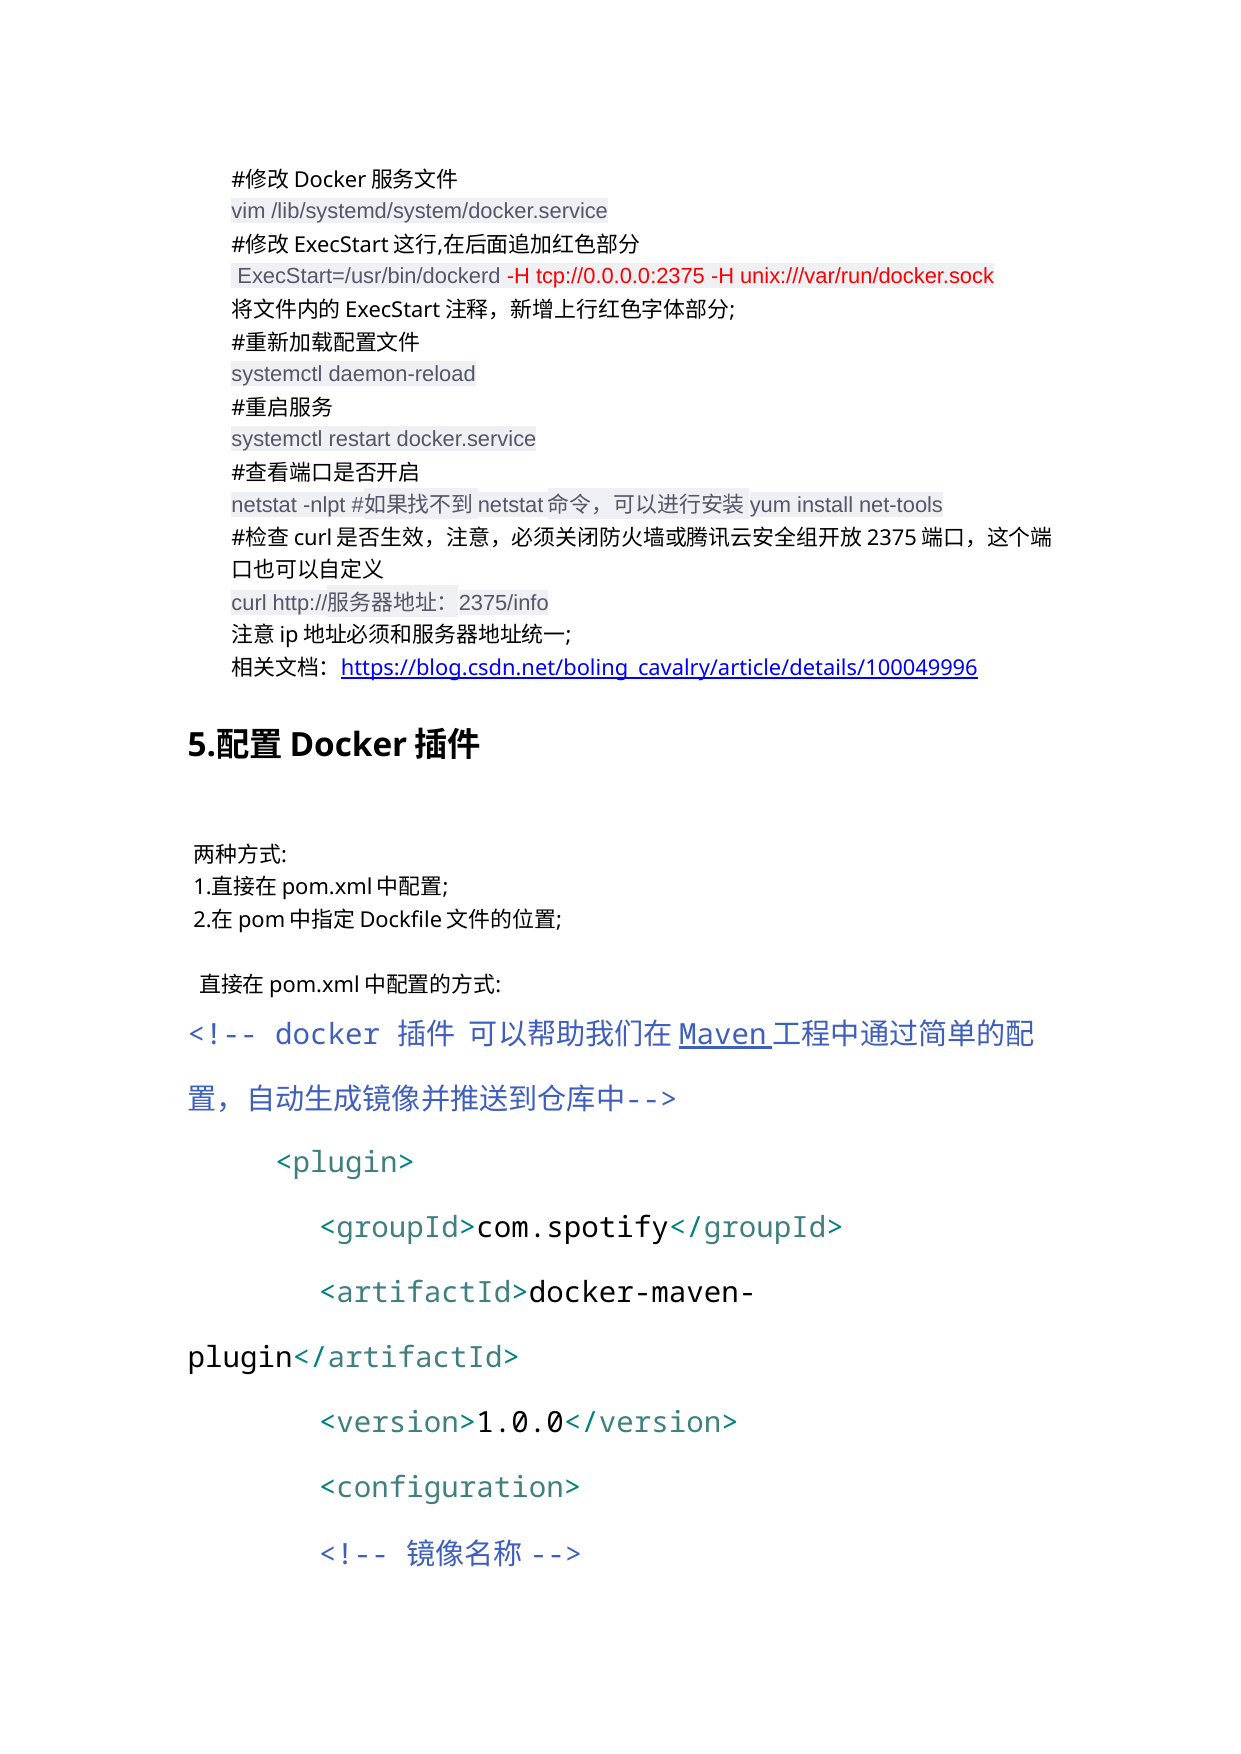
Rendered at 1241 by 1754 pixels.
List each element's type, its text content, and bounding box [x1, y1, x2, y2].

text <plugin> [187, 1129, 1053, 1194]
text 1.直接在pom.xml中配置; [187, 869, 1053, 901]
subtitle 5.配置Docker插件 [187, 709, 1053, 774]
text <version>1.0.0</version> [187, 1389, 1053, 1454]
text <!-- 镜像名称 --> [187, 1519, 1053, 1584]
text 1.Docker引擎默认不允许外部访问需要开启远程访问; #修改Docker服务文件 vim /lib/systemd/system/docker.service #修改ExecStart这行,在后面追加红色部分 [231, 162, 1053, 259]
text <artifactId>docker-maven-plugin</artifactId> [187, 1259, 1053, 1389]
text <groupId>com.spotify</groupId> [187, 1194, 1053, 1259]
text <configuration> [187, 1454, 1053, 1519]
text <!-- docker 插件 可以帮助我们在Maven工程中通过简单的配置，自动生成镜像并推送到仓库中--> [187, 999, 1053, 1129]
text 直接在pom.xml中配置的方式: [187, 966, 1053, 999]
text 两种方式: [187, 836, 1053, 869]
text 2.在pom中指定Dockfile文件的位置; [187, 901, 1053, 934]
text ExecStart=/usr/bin/dockerd -H tcp://0.0.0.0:2375 -H unix:///var/run/docker.sock 将文件内的ExecStart注释，新增上行红色字体部分; [231, 259, 1053, 324]
